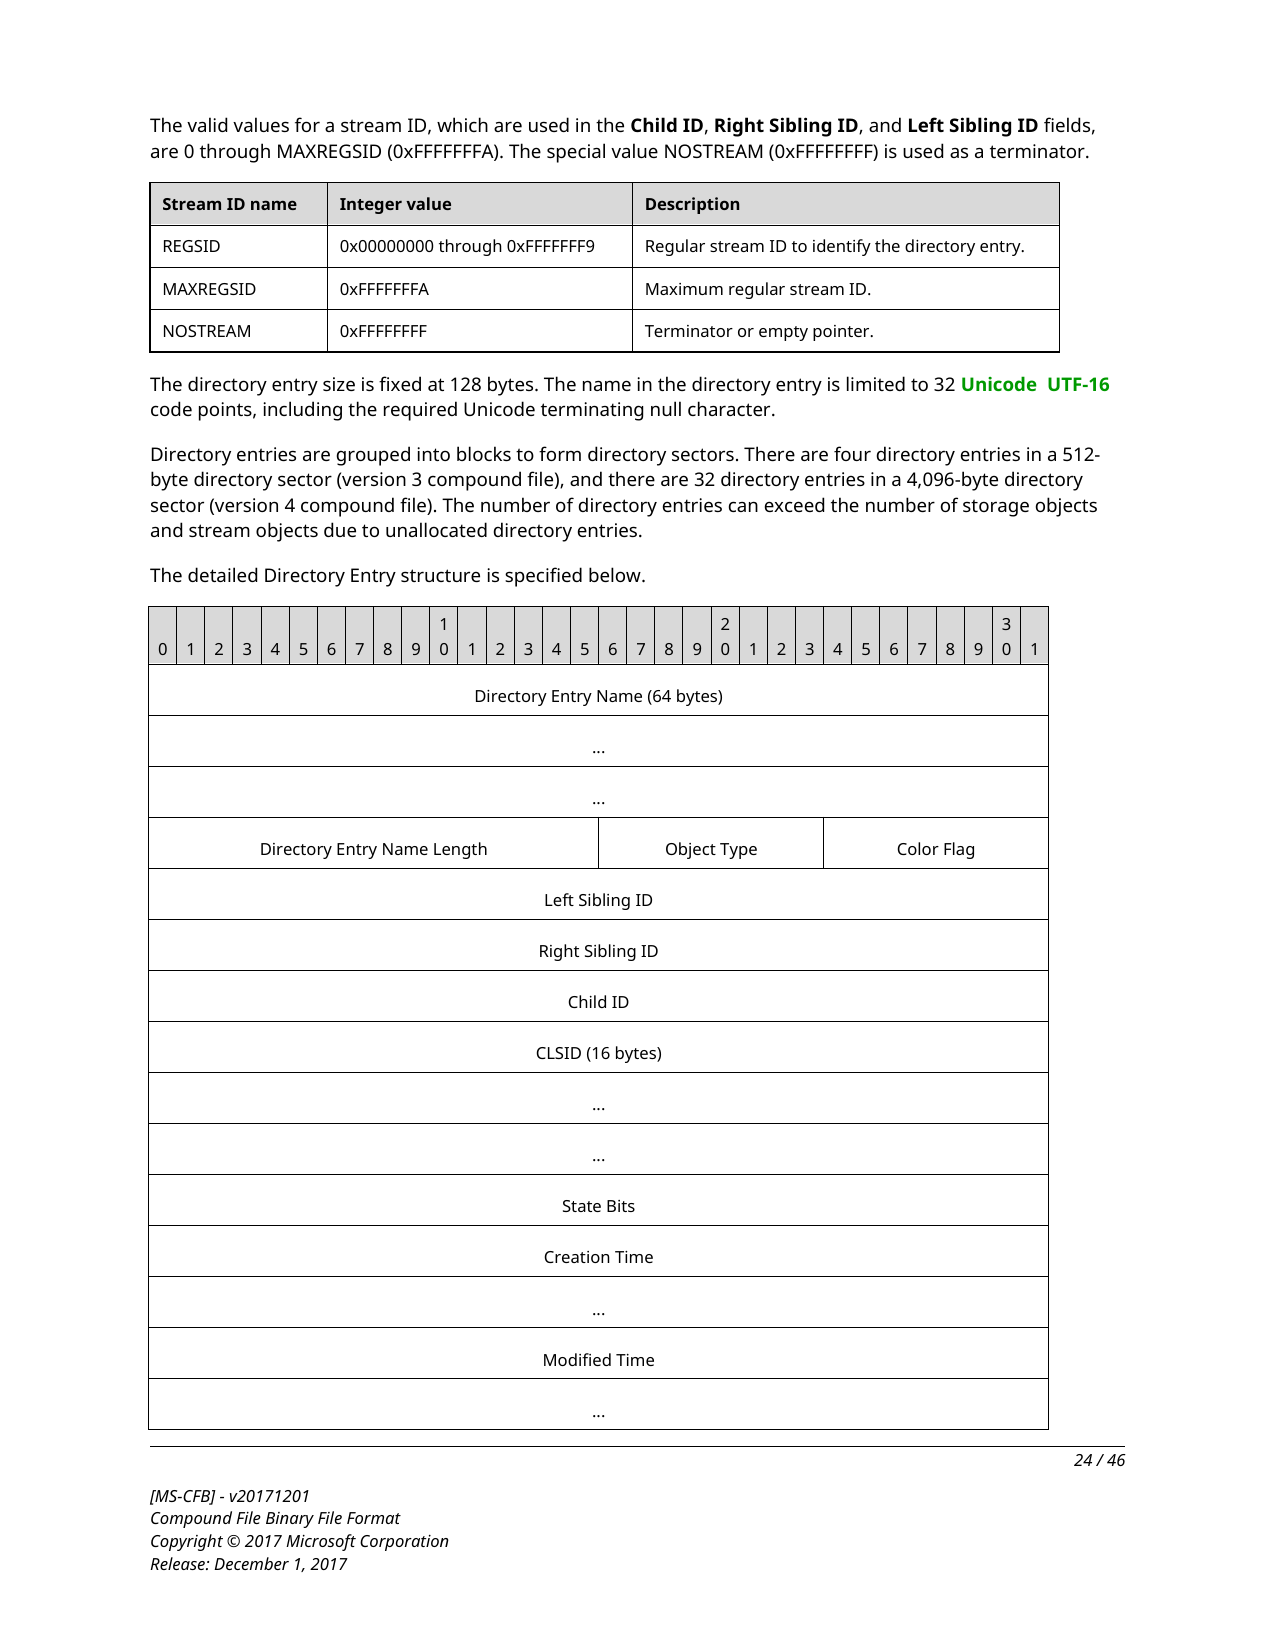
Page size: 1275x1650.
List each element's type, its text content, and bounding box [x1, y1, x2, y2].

table_header 7 [627, 607, 654, 663]
table_header 8 [655, 607, 682, 663]
table_header 7 [908, 607, 936, 663]
table_cell ... [149, 1124, 1048, 1174]
table_header 3 [796, 607, 823, 663]
text The directory entry size is fixed at 128 bytes. The name in the directory entry is limited to 32 Unicode UTF-16 code points, including the required Unicode terminating null character. [150, 371, 1125, 422]
table_header 9 [965, 607, 992, 663]
table_header 4 [824, 607, 851, 663]
table_cell State Bits [149, 1175, 1048, 1225]
table_cell ... [149, 1073, 1048, 1123]
table_header 4 [262, 607, 289, 663]
table_header Integer value [328, 183, 632, 224]
table_header 3 [233, 607, 261, 663]
table_cell NOSTREAM [151, 310, 327, 351]
table_cell ... [149, 1379, 1048, 1429]
text Directory entries are grouped into blocks to form directory sectors. There are four directory entries in a 512-byte directory sector (version 3 compound file), and there are 32 directory entries in a 4,096-byte directory sector (version 4 compound file). The number of directory entries can exceed the number of storage objects and stream objects due to unallocated directory entries. [150, 441, 1125, 543]
table_header 8 [374, 607, 401, 663]
table_cell Left Sibling ID [149, 869, 1048, 919]
table_cell Terminator or empty pointer. [633, 310, 1059, 351]
table_cell REGSID [151, 226, 327, 267]
table_header 1 [458, 607, 486, 663]
table_cell ... [149, 1277, 1048, 1327]
table_cell 0xFFFFFFFA [328, 268, 632, 309]
table_cell Regular stream ID to identify the directory entry. [633, 226, 1059, 267]
table_cell Child ID [149, 971, 1048, 1021]
table_header 2 0 [712, 607, 739, 663]
table_header 7 [346, 607, 373, 663]
table_header 4 [543, 607, 570, 663]
table_header 2 [487, 607, 514, 663]
text The valid values for a stream ID, which are used in the Child ID, Right Sibling ID, and Left Sibling ID fields, are 0 through MAXREGSID (0xFFFFFFFA). The special value NOSTREAM (0xFFFFFFFF) is used as a terminator. [150, 112, 1125, 163]
table_cell MAXREGSID [151, 268, 327, 309]
table_cell Modified Time [149, 1328, 1048, 1378]
table_cell Creation Time [149, 1226, 1048, 1276]
table_header 6 [318, 607, 345, 663]
table_header 5 [852, 607, 879, 663]
table_header 1 [177, 607, 204, 663]
table_header 1 0 [430, 607, 457, 663]
table_header 5 [571, 607, 598, 663]
table_header 5 [290, 607, 317, 663]
table_header 3 0 [993, 607, 1020, 663]
table_header 0 [149, 607, 176, 663]
table_header Stream ID name [151, 183, 327, 224]
table_header 3 [515, 607, 542, 663]
table_cell 0xFFFFFFFF [328, 310, 632, 351]
table_cell Directory Entry Name (64 bytes) [149, 665, 1048, 714]
table_header 1 [740, 607, 767, 663]
table_header 9 [683, 607, 711, 663]
table_cell ... [149, 767, 1048, 817]
table_header 2 [205, 607, 232, 663]
table_cell Object Type [599, 818, 823, 868]
table_cell Color Flag [824, 818, 1048, 868]
table_header 6 [599, 607, 626, 663]
table_header Description [633, 183, 1059, 224]
table_cell Right Sibling ID [149, 920, 1048, 970]
table_header 1 [1021, 607, 1048, 663]
table_cell Directory Entry Name Length [149, 818, 598, 868]
table_cell CLSID (16 bytes) [149, 1022, 1048, 1072]
table_header 8 [937, 607, 964, 663]
table_header 9 [402, 607, 429, 663]
table_cell Maximum regular stream ID. [633, 268, 1059, 309]
table_cell ... [149, 716, 1048, 766]
text The detailed Directory Entry structure is specified below. [150, 562, 1125, 587]
table_cell 0x00000000 through 0xFFFFFFF9 [328, 226, 632, 267]
table_header 6 [880, 607, 907, 663]
table_header 2 [768, 607, 795, 663]
